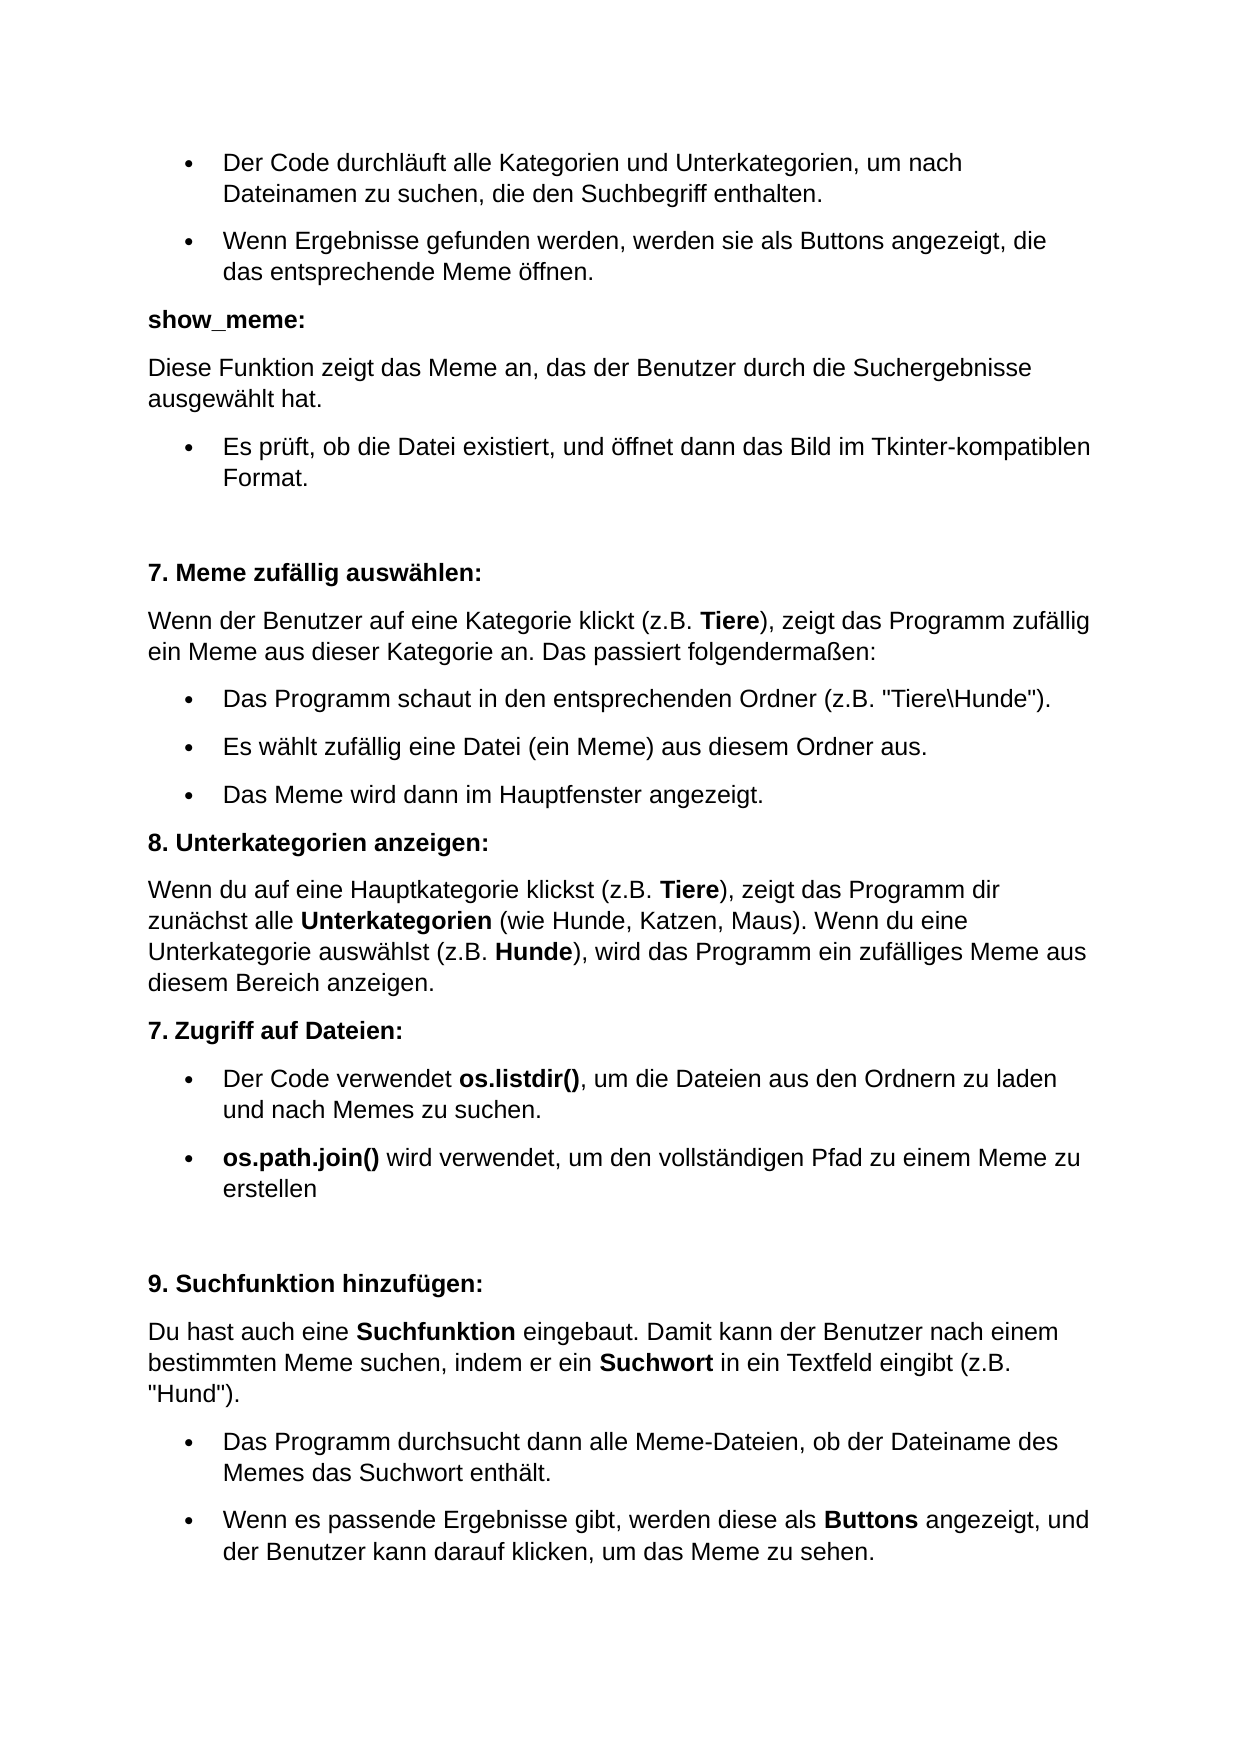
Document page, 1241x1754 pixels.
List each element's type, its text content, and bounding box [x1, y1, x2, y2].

list Das Programm schaut in den entsprechenden Ordner (z.B. "Tiere\Hunde"). [185, 684, 1093, 713]
text show_meme: [148, 305, 1093, 334]
list Es wählt zufällig eine Datei (ein Meme) aus diesem Ordner aus. [185, 732, 1093, 761]
list Der Code verwendet os.listdir(), um die Dateien aus den Ordnern zu laden und nach Memes zu suchen. [185, 1064, 1093, 1124]
list Der Code durchläuft alle Kategorien und Unterkategorien, um nach Dateinamen zu suchen, die den Suchbegriff enthalten. [185, 148, 1093, 207]
text 8. Unterkategorien anzeigen: [148, 828, 1093, 856]
text 7. Zugriff auf Dateien: [148, 1016, 1093, 1045]
text Wenn du auf eine Hauptkategorie klickst (z.B. Tiere), zeigt das Programm dir zunächst alle Unterkategorien (wie Hunde, Katzen, Maus). Wenn du eine Unterkategorie auswählst (z.B. Hunde), wird das Programm ein zufälliges Meme aus diesem Bereich anzeigen. [148, 875, 1093, 997]
list Es prüft, ob die Datei existiert, und öffnet dann das Bild im Tkinter-kompatiblen Format. [185, 432, 1093, 491]
text Diese Funktion zeigt das Meme an, das der Benutzer durch die Suchergebnisse ausgewählt hat. [148, 353, 1093, 413]
list Das Programm durchsucht dann alle Meme-Dateien, ob der Dateiname des Memes das Suchwort enthält. [185, 1427, 1093, 1487]
list Das Meme wird dann im Hauptfenster angezeigt. [185, 780, 1093, 809]
list Wenn es passende Ergebnisse gibt, werden diese als Buttons angezeigt, und der Benutzer kann darauf klicken, um das Meme zu sehen. [185, 1506, 1093, 1565]
list Wenn Ergebnisse gefunden werden, werden sie als Buttons angezeigt, die das entsprechende Meme öffnen. [185, 226, 1093, 286]
text Du hast auch eine Suchfunktion eingebaut. Damit kann der Benutzer nach einem bestimmten Meme suchen, indem er ein Suchwort in ein Textfeld eingibt (z.B. "Hund"). [148, 1317, 1093, 1408]
text 9. Suchfunktion hinzufügen: [148, 1269, 1093, 1298]
text 7. Meme zufällig auswählen: [148, 558, 1093, 587]
text Wenn der Benutzer auf eine Kategorie klickt (z.B. Tiere), zeigt das Programm zufällig ein Meme aus dieser Kategorie an. Das passiert folgendermaßen: [148, 606, 1093, 666]
list os.path.join() wird verwendet, um den vollständigen Pfad zu einem Meme zu erstellen [185, 1143, 1093, 1203]
